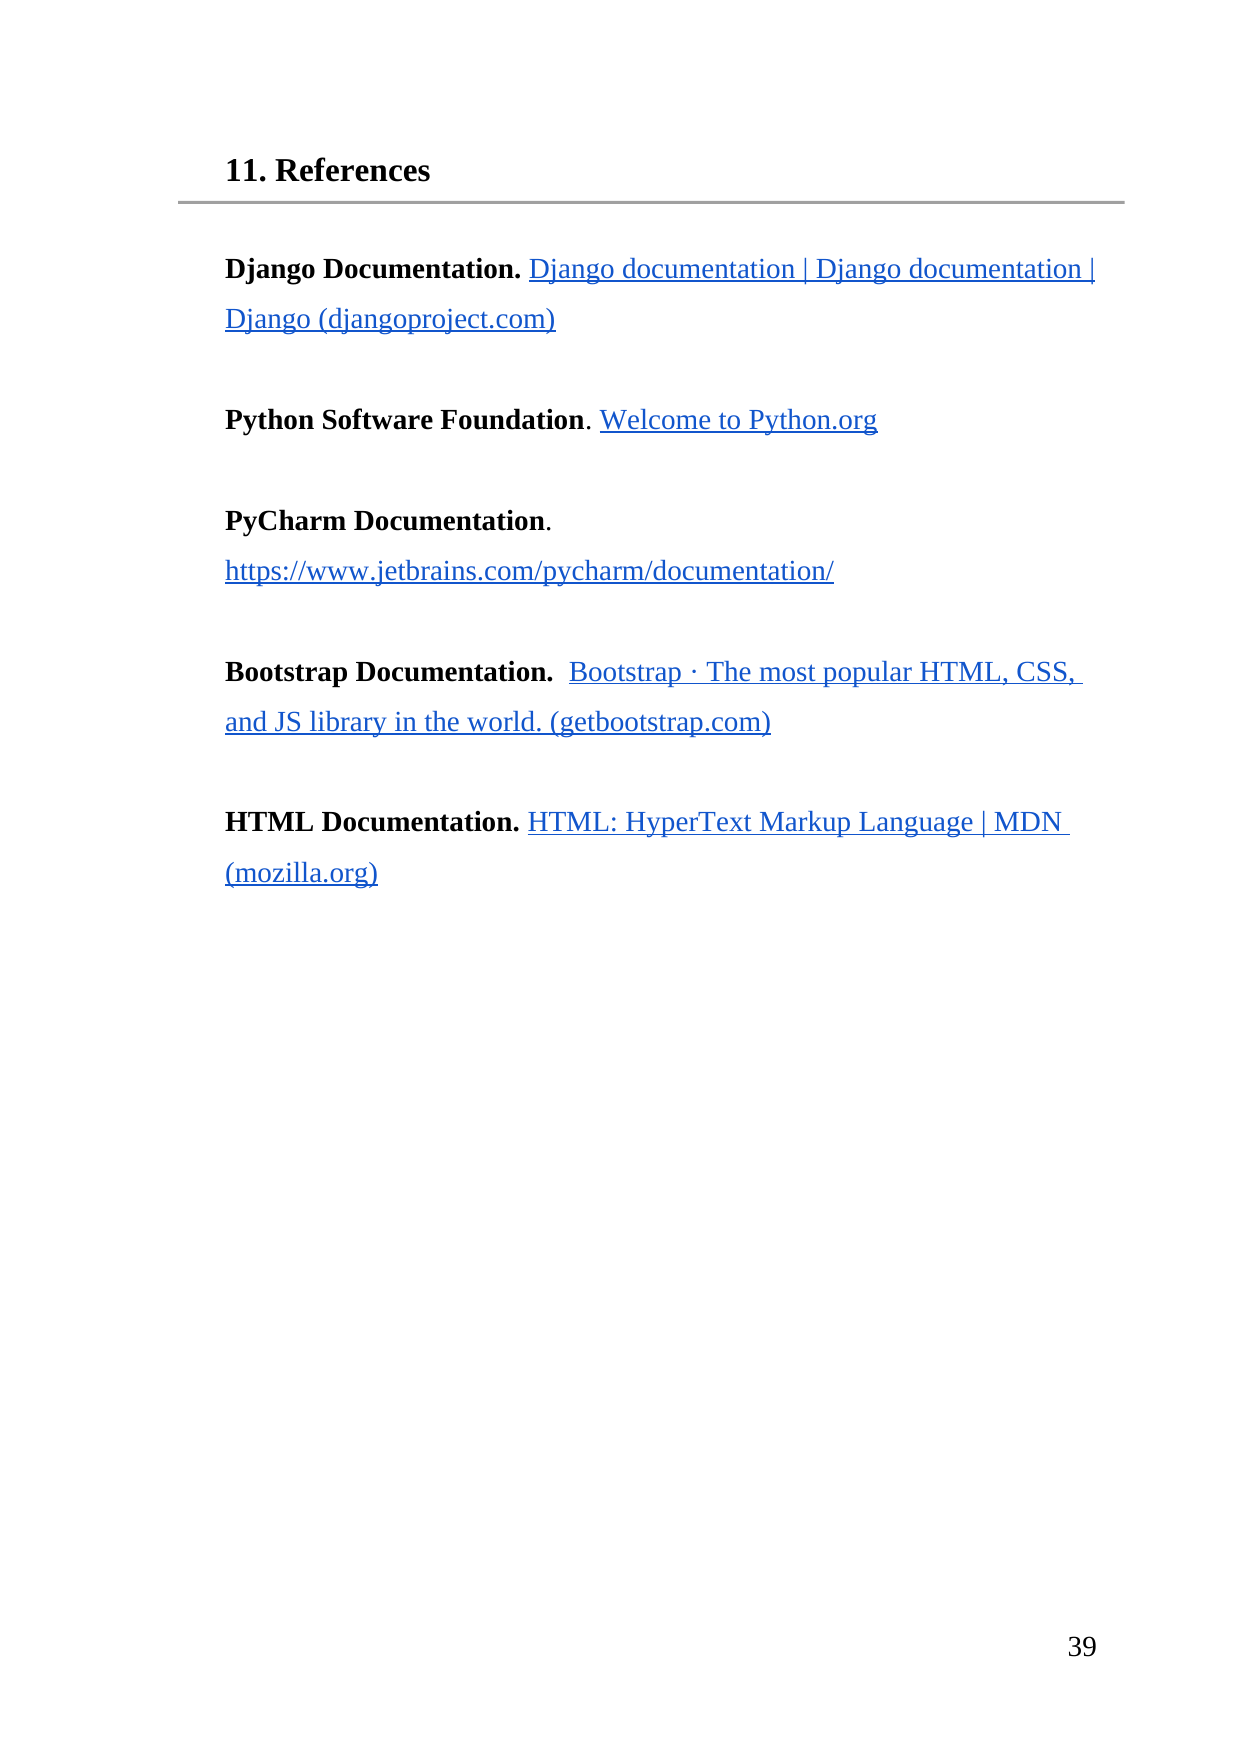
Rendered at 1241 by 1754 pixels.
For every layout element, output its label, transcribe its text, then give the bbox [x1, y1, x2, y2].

subtitle 11. References [225, 150, 1096, 188]
text PyCharm Documentation. https://www.jetbrains.com/pycharm/documentation/ [225, 503, 1096, 587]
text Python Software Foundation. Welcome to Python.org [225, 402, 1096, 436]
text Django Documentation. Django documentation | Django documentation | Django (djangoproject.com) [225, 251, 1096, 335]
text HTML Documentation. HTML: HyperText Markup Language | MDN (mozilla.org) [225, 804, 1096, 888]
text Bootstrap Documentation. Bootstrap · The most popular HTML, CSS, and JS library in the world. (getbootstrap.com) [225, 654, 1096, 737]
